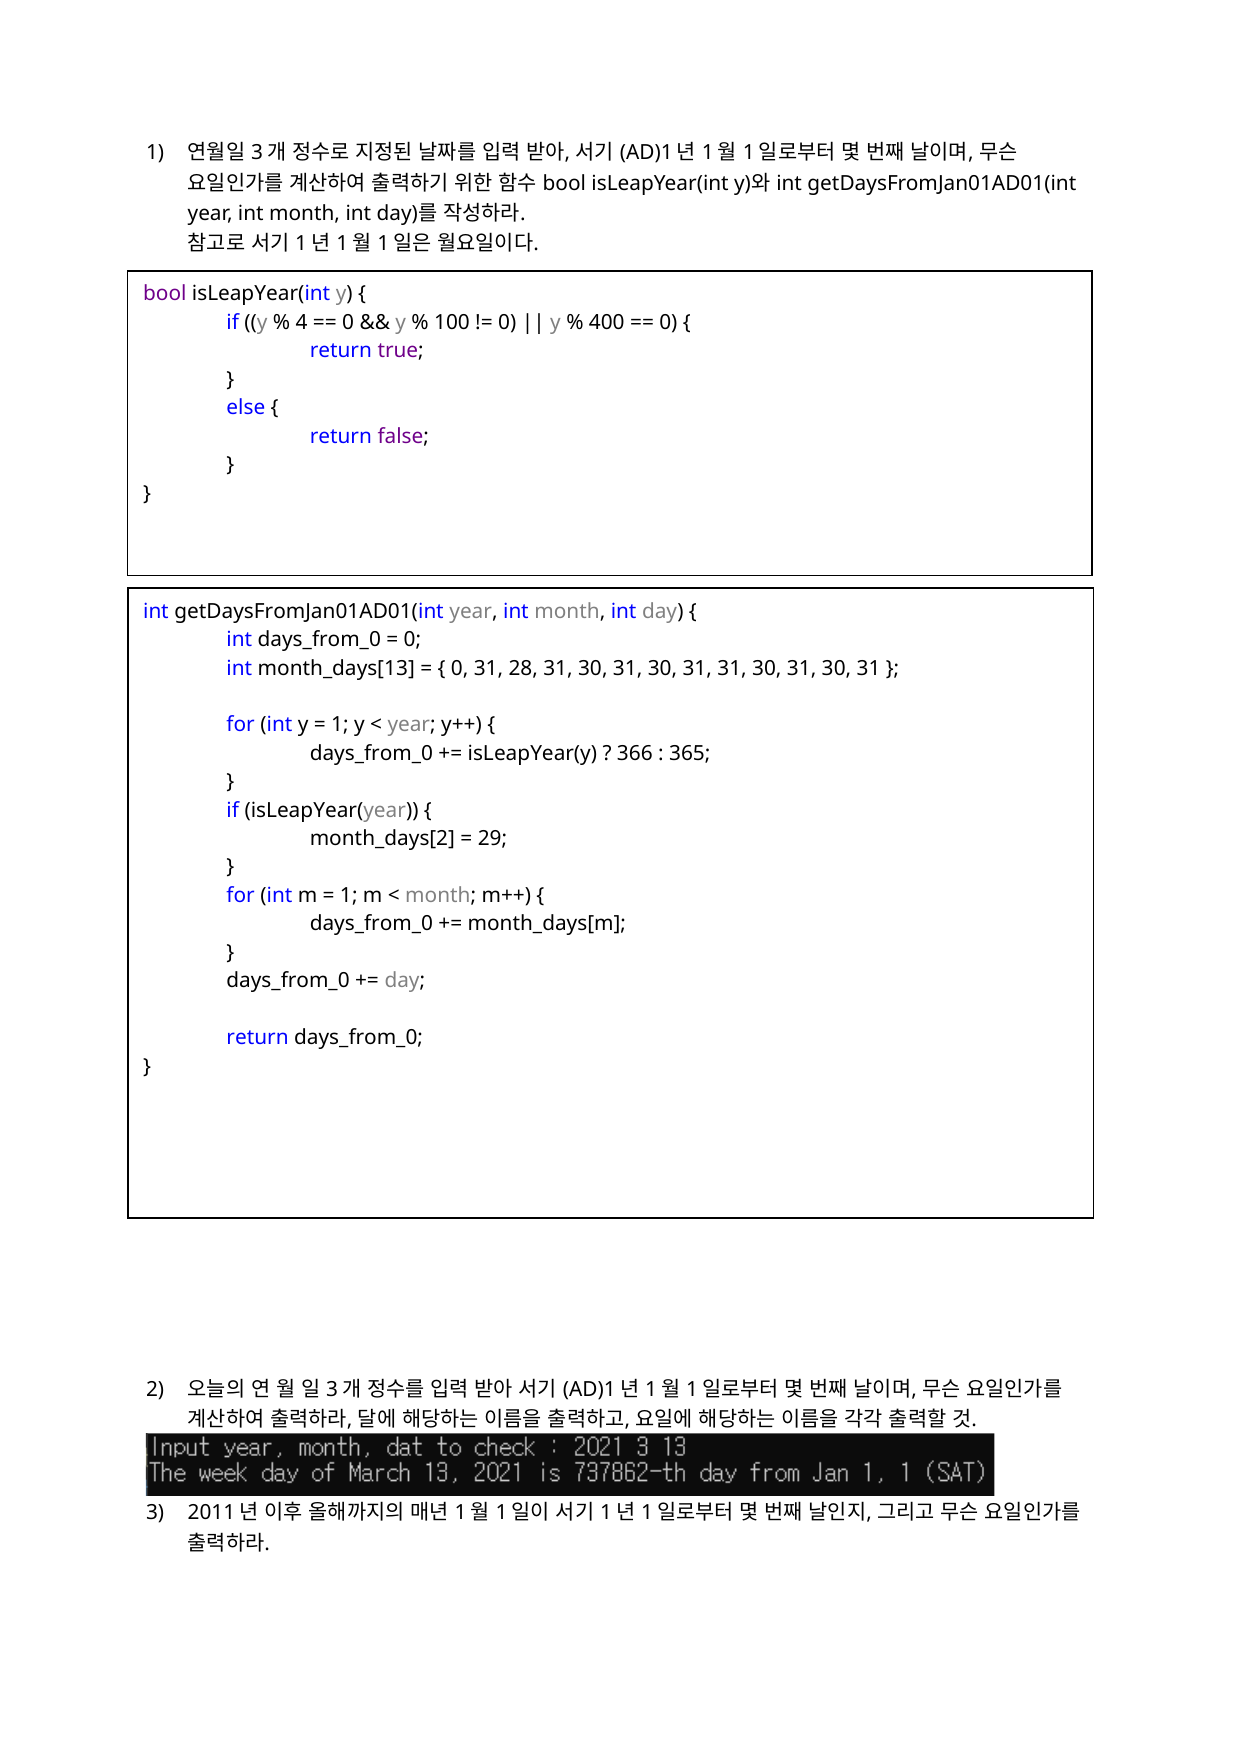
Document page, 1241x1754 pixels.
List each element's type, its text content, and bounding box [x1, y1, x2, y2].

list 오늘의 연 월 일 3개 정수를 입력 받아 서기 (AD)1년 1월 1일로부터 몇 번째 날이며, 무슨 요일인가를 계산하여 출력하라, 달에 해당하는 이름을 출력하고, 요일에 해당하는 이름을 각각 출력할 것. [146, 1372, 1115, 1433]
list 연월일 3개 정수로 지정된 날짜를 입력 받아, 서기 (AD)1년 1월 1일로부터 몇 번째 날이며, 무슨 요일인가를 계산하여 출력하기 위한 함수 bool isLeapYear(int y)와 int getDaysFromJan01AD01(int year, int month, int day)를 작성하라. [146, 135, 1115, 226]
text 참고로 서기 1년 1월 1일은 월요일이다. [187, 226, 1115, 257]
picture [145, 1433, 995, 1496]
list 2011년 이후 올해까지의 매년 1월 1일이 서기 1년 1일로부터 몇 번째 날인지, 그리고 무슨 요일인가를 출력하라. [146, 1496, 1115, 1556]
